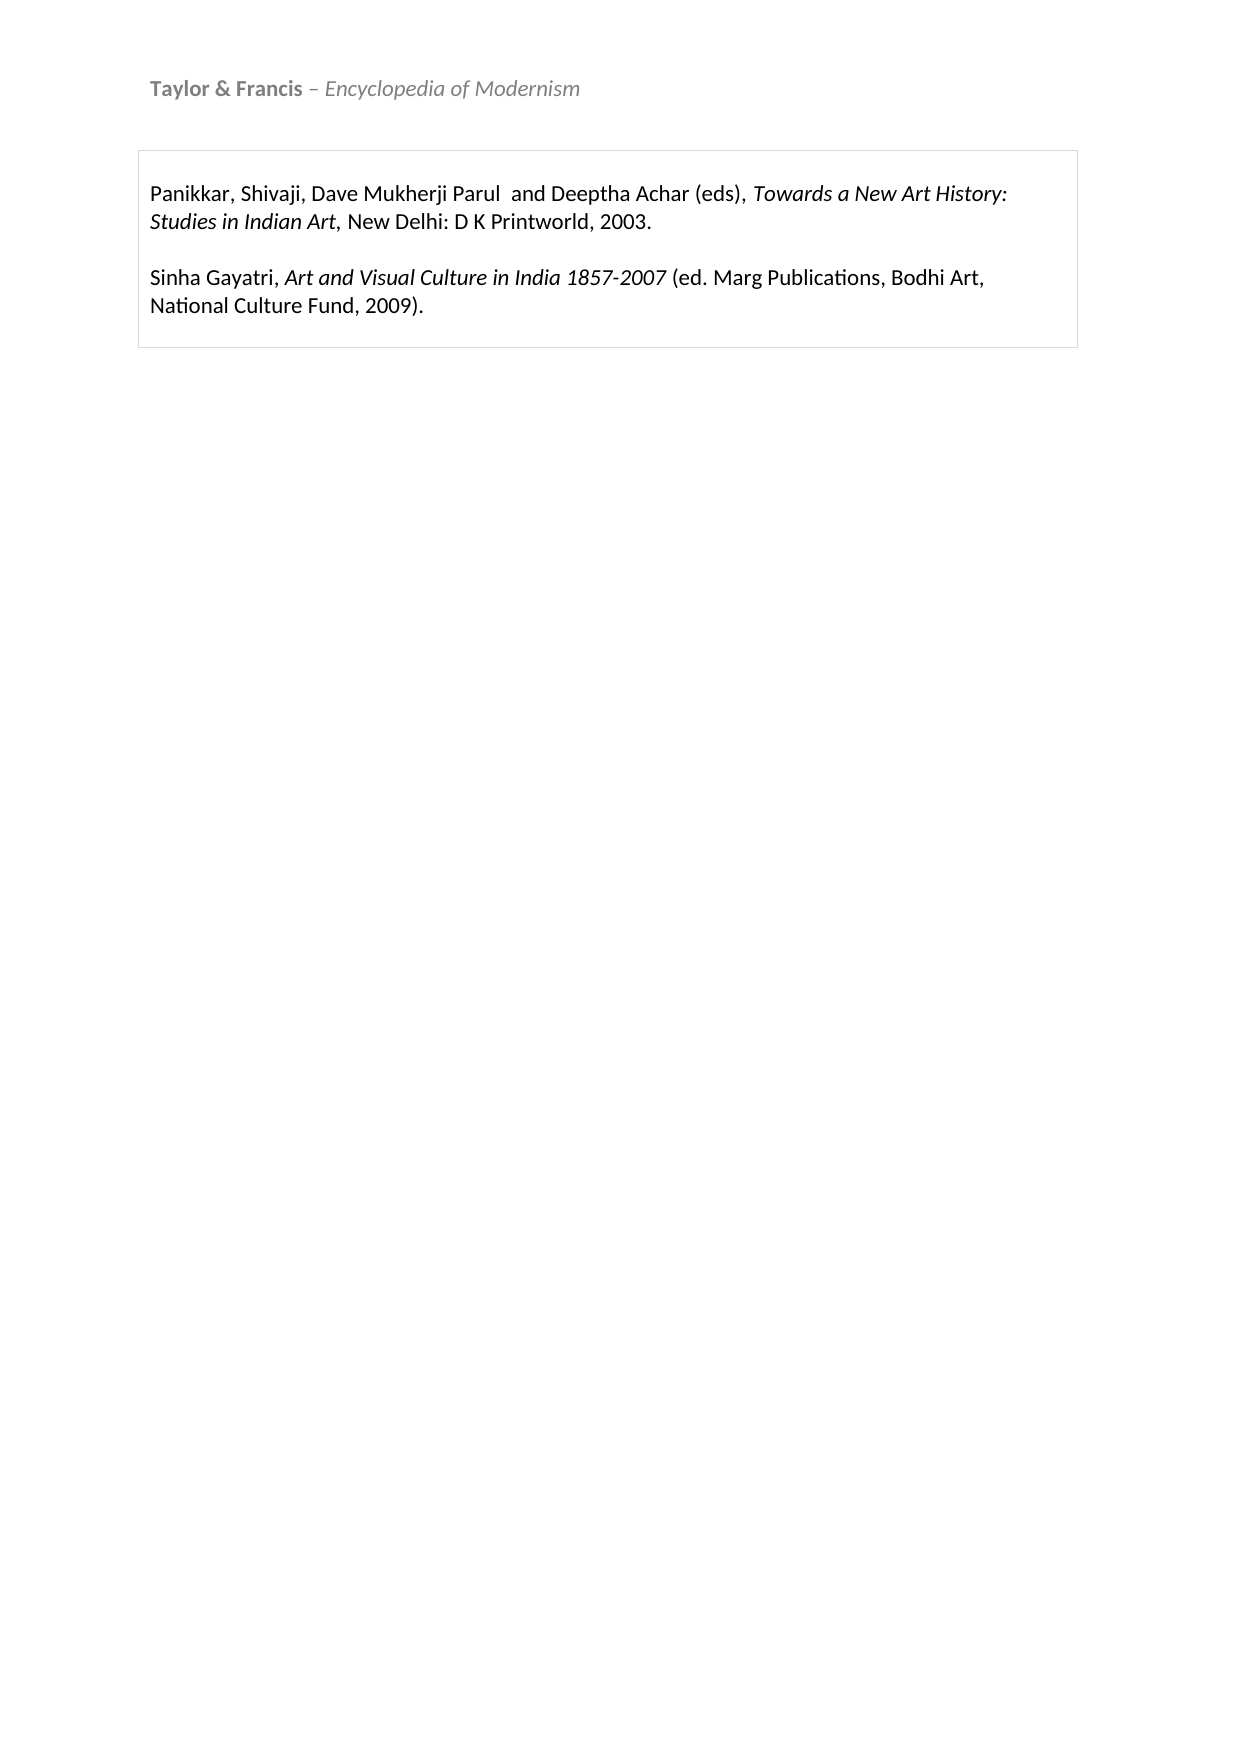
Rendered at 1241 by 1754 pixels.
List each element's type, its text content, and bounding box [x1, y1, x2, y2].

table_cell Further reading: [139, 151, 1077, 347]
